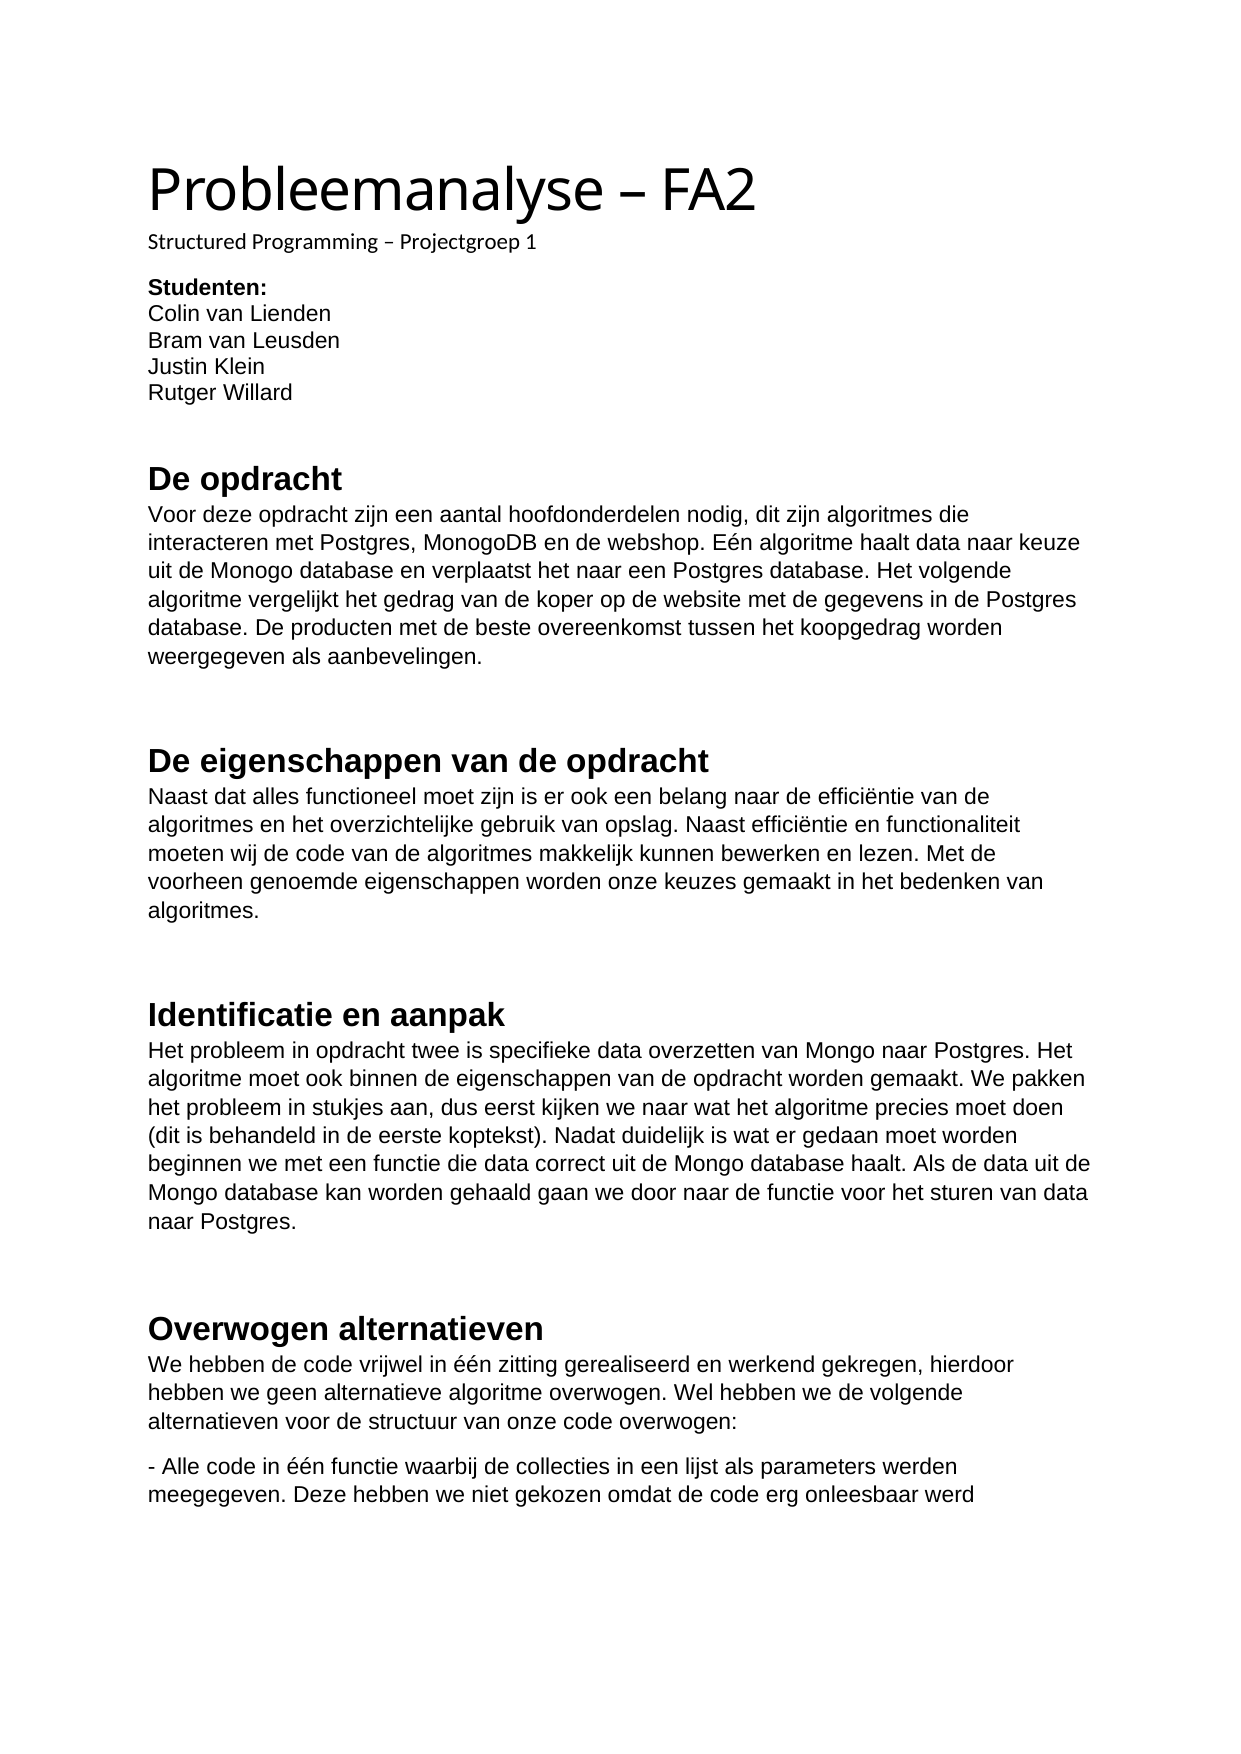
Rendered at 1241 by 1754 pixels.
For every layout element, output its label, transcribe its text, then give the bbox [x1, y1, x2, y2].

text We hebben de code vrijwel in één zitting gerealiseerd en werkend gekregen, hierdoor hebben we geen alternatieve algoritme overwogen. Wel hebben we de volgende alternatieven voor de structuur van onze code overwogen: [148, 1351, 1093, 1434]
text Structured Programming – Projectgroep 1 [148, 227, 1093, 255]
text Bram van Leusden [148, 327, 1093, 353]
text Rutger Willard [148, 379, 1093, 406]
subtitle De eigenschappen van de opdracht [148, 741, 1093, 780]
subtitle De opdracht [148, 459, 1093, 498]
subtitle Overwogen alternatieven [148, 1309, 1093, 1348]
text Studenten: [148, 274, 1093, 300]
text Voor deze opdracht zijn een aantal hoofdonderdelen nodig, dit zijn algoritmes die interacteren met Postgres, MonogoDB en de webshop. Eén algoritme haalt data naar keuze uit de Monogo database en verplaatst het naar een Postgres database. Het volgende algoritme vergelijkt het gedrag van de koper op de website met de gegevens in de Postgres database. De producten met de beste overeenkomst tussen het koopgedrag worden weergegeven als aanbevelingen. [148, 501, 1093, 669]
text Colin van Lienden [148, 300, 1093, 327]
text Naast dat alles functioneel moet zijn is er ook een belang naar de efficiëntie van de algoritmes en het overzichtelijke gebruik van opslag. Naast efficiëntie en functionaliteit moeten wij de code van de algoritmes makkelijk kunnen bewerken en lezen. Met de voorheen genoemde eigenschappen worden onze keuzes gemaakt in het bedenken van algoritmes. [148, 783, 1093, 923]
text Het probleem in opdracht twee is specifieke data overzetten van Mongo naar Postgres. Het algoritme moet ook binnen de eigenschappen van de opdracht worden gemaakt. We pakken het probleem in stukjes aan, dus eerst kijken we naar wat het algoritme precies moet doen (dit is behandeld in de eerste koptekst). Nadat duidelijk is wat er gedaan moet worden beginnen we met een functie die data correct uit de Mongo database haalt. Als de data uit de Mongo database kan worden gehaald gaan we door naar de functie voor het sturen van data naar Postgres. [148, 1037, 1093, 1235]
subtitle Identificatie en aanpak [148, 995, 1093, 1033]
text Justin Klein [148, 353, 1093, 379]
title Probleemanalyse – FA2 [148, 148, 1093, 227]
text - Alle code in één functie waarbij de collecties in een lijst als parameters werden meegegeven. Deze hebben we niet gekozen omdat de code erg onleesbaar werd [148, 1453, 1093, 1508]
